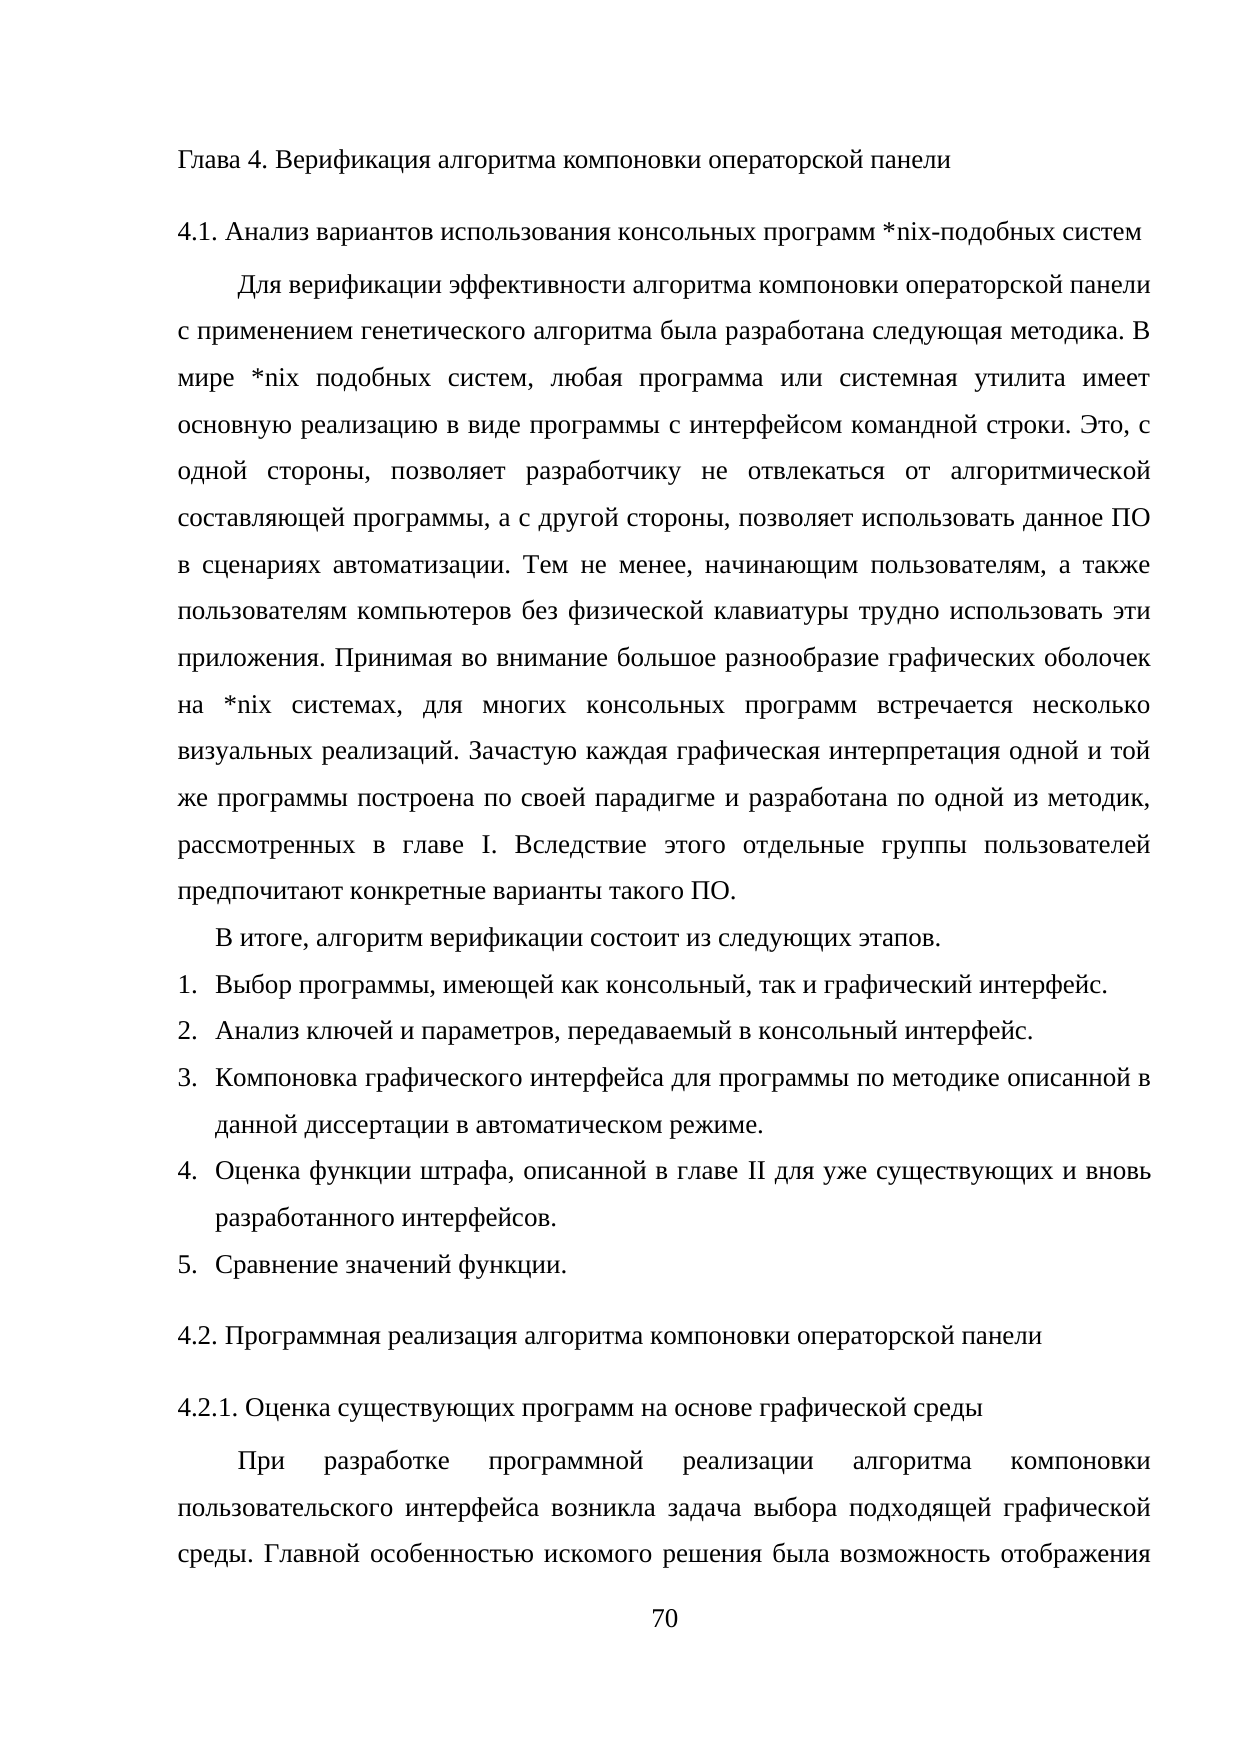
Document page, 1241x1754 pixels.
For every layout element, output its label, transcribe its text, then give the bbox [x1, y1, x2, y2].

subtitle Оценка существующих программ на основе графической среды [177, 1391, 1152, 1422]
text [177, 1444, 1152, 1568]
list Анализ ключей и параметров, передаваемый в консольный интерфейс. [177, 1014, 1152, 1046]
subtitle Анализ вариантов использования консольных программ *nix-подобных систем [177, 215, 1152, 246]
text Для верификации эффективности алгоритма компоновки операторской панели с применением генетического алгоритма была разработана следующая методика. В мире *nix подобных систем, любая программа или системная утилита имеет основную реализацию в виде программы с интерфейсом командной строки. Это, с одной стороны, позволяет разработчику не отвлекаться от алгоритмической составляющей программы, а с другой стороны, позволяет использовать данное ПО в сценариях автоматизации. Тем не менее, начинающим пользователям, а также пользователям компьютеров без физической клавиатуры трудно использовать эти приложения. Принимая во внимание большое разнообразие графических оболочек на *nix системах, для многих консольных программ встречается несколько визуальных реализаций. Зачастую каждая графическая интерпретация одной и той же программы построена по своей парадигме и разработана по одной из методик, рассмотренных в главе I. Вследствие этого отдельные группы пользователей предпочитают конкретные варианты такого ПО. [177, 268, 1152, 906]
list Сравнение значений функции. [177, 1248, 1152, 1279]
list Оценка функции штрафа, описанной в главе II для уже существующих и вновь разработанного интерфейсов. [177, 1154, 1152, 1232]
subtitle Верификация алгоритма компоновки операторской панели [177, 143, 1152, 174]
text В итоге, алгоритм верификации состоит из следующих этапов. [177, 921, 1152, 952]
subtitle Программная реализация алгоритма компоновки операторской панели [177, 1319, 1152, 1351]
list Компоновка графического интерфейса для программы по методике описанной в данной диссертации в автоматическом режиме. [177, 1061, 1152, 1139]
list Выбор программы, имеющей как консольный, так и графический интерфейс. [177, 968, 1152, 999]
